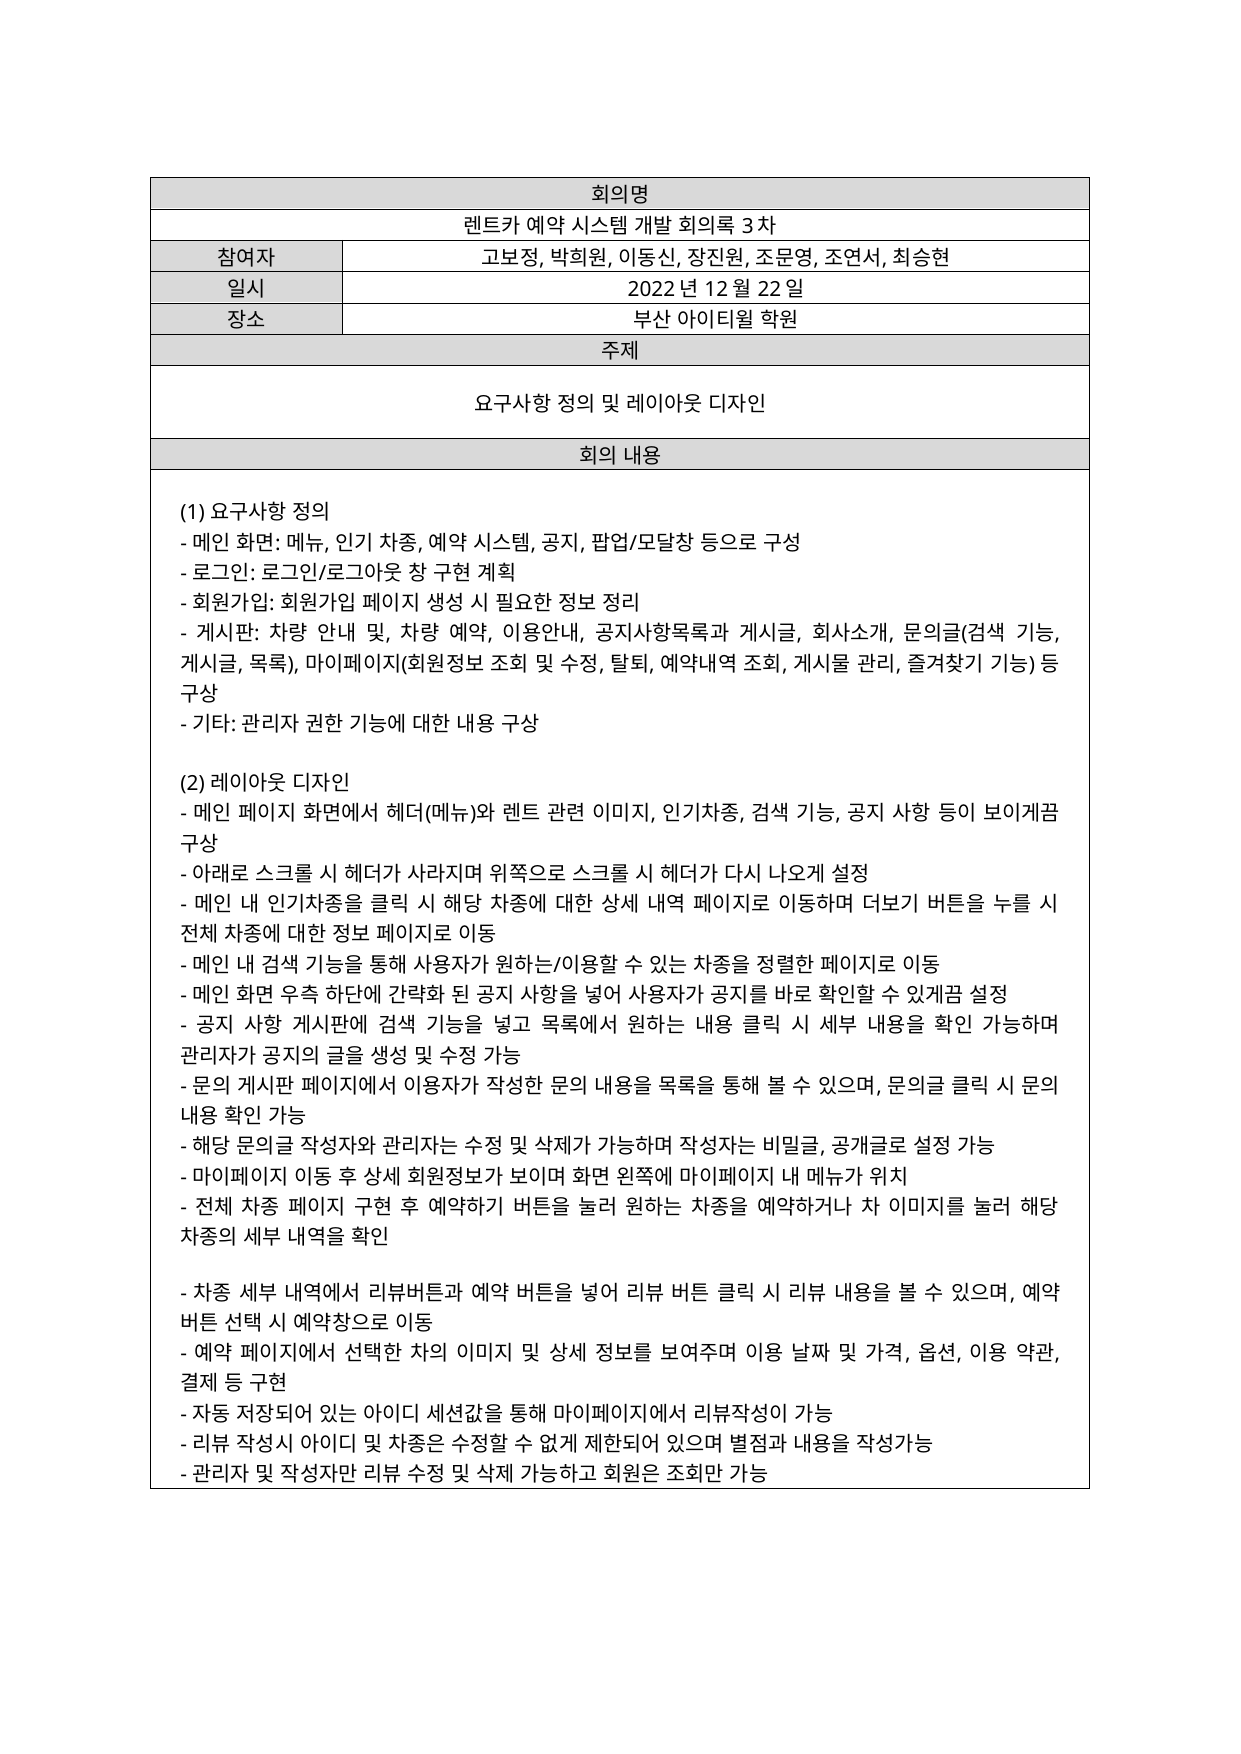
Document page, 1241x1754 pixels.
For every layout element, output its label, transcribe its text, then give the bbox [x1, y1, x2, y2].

table_cell (1) 요구사항 정의 - 메인 화면: 메뉴, 인기 차종, 예약 시스템, 공지, 팝업/모달창 등으로 구성 - 로그인: 로그인/로그아웃 창 구현 계획 - 회원가입: 회원가입 페이지 생성 시 필요한 정보 정리 - 게시판: 차량 안내 및, 차량 예약, 이용안내, 공지사항목록과 게시글, 회사소개, 문의글(검색 기능, 게시글, 목록), 마이페이지(회원정보 조회 및 수정, 탈퇴, 예약내역 조회, 게시물 관리, 즐겨찾기 기능) 등 구상 - 기타: 관리자 권한 기능에 대한 내용 구상 (2) 레이아웃 디자인 - 메인 페이지 화면에서 헤더(메뉴)와 렌트 관련 이미지, 인기차종, 검색 기능, 공지 사항 등이 보이게끔 구상 - 아래로 스크롤 시 헤더가 사라지며 위쪽으로 스크롤 시 헤더가 다시 나오게 설정 - 메인 내 인기차종을 클릭 시 해당 차종에 대한 상세 내역 페이지로 이동하며 더보기 버튼을 누를 시 전체 차종에 대한 정보 페이지로 이동 - 메인 내 검색 기능을 통해 사용자가 원하는/이용할 수 있는 차종을 정렬한 페이지로 이동 - 메인 화면 우측 하단에 간략화 된 공지 사항을 넣어 사용자가 공지를 바로 확인할 수 있게끔 설정 - 공지 사항 게시판에 검색 기능을 넣고 목록에서 원하는 내용 클릭 시 세부 내용을 확인 가능하며 관리자가 공지의 글을 생성 및 수정 가능 - 문의 게시판 페이지에서 이용자가 작성한 문의 내용을 목록을 통해 볼 수 있으며, 문의글 클릭 시 문의 내용 확인 가능 - 해당 문의글 작성자와 관리자는 수정 및 삭제가 가능하며 작성자는 비밀글, 공개글로 설정 가능 - 마이페이지 이동 후 상세 회원정보가 보이며 화면 왼쪽에 마이페이지 내 메뉴가 위치 - 전체 차종 페이지 구현 후 예약하기 버튼을 눌러 원하는 차종을 예약하거나 차 이미지를 눌러 해당 차종의 세부 내역을 확인 - 차종 세부 내역에서 리뷰버튼과 예약 버튼을 넣어 리뷰 버튼 클릭 시 리뷰 내용을 볼 수 있으며, 예약 버튼 선택 시 예약창으로 이동 - 예약 페이지에서 선택한 차의 이미지 및 상세 정보를 보여주며 이용 날짜 및 가격, 옵션, 이용 약관, 결제 등 구현 - 자동 저장되어 있는 아이디 세션값을 통해 마이페이지에서 리뷰작성이 가능 - 리뷰 작성시 아이디 및 차종은 수정할 수 없게 제한되어 있으며 별점과 내용을 작성가능 - 관리자 및 작성자만 리뷰 수정 및 삭제 가능하고 회원은 조회만 가능 [151, 470, 1089, 1488]
table_cell 주제 [151, 335, 1089, 365]
table_cell 참여자 [151, 241, 342, 271]
table_cell 일시 [151, 272, 342, 302]
table_cell 2022년 12월 22일 [343, 272, 1089, 302]
table_cell 렌트카 예약 시스템 개발 회의록 3차 [151, 210, 1089, 240]
table_cell 고보정, 박희원, 이동신, 장진원, 조문영, 조연서, 최승현 [343, 241, 1089, 271]
table_cell 장소 [151, 304, 342, 334]
table_cell 회의 내용 [151, 439, 1089, 469]
table_header 회의명 [151, 178, 1089, 208]
table_cell 요구사항 정의 및 레이아웃 디자인 [151, 366, 1089, 438]
table_cell 부산 아이티윌 학원 [343, 304, 1089, 334]
